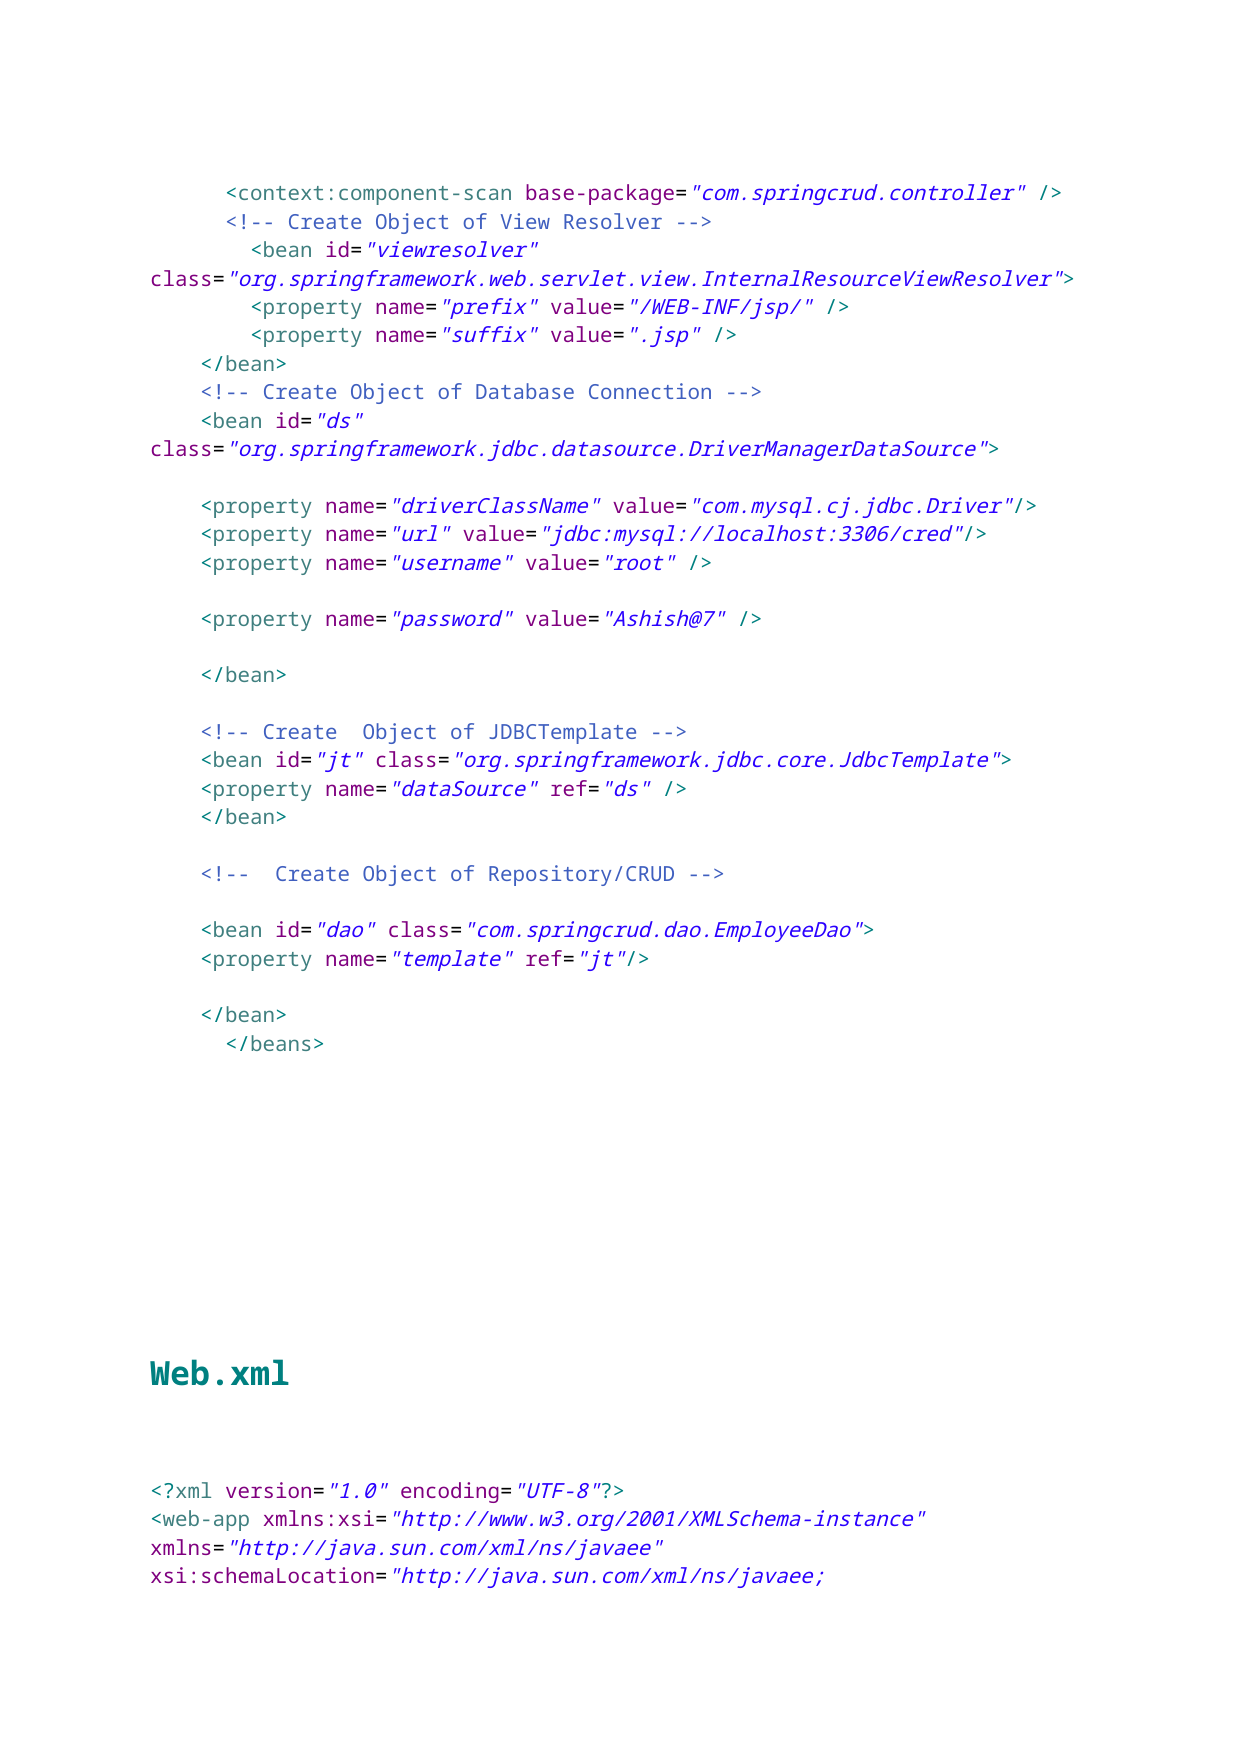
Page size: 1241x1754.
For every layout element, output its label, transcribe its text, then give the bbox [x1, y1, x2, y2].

text Web.xml [150, 1349, 1090, 1395]
text <property name="password" value="Ashish@7" /> [150, 604, 1090, 633]
text <property name="template" ref="jt"/> [150, 944, 1090, 972]
text </bean> [150, 1000, 1090, 1029]
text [150, 1504, 1090, 1589]
text </bean> [150, 802, 1090, 831]
text </bean> [150, 349, 1090, 377]
text <property name="prefix" value="/WEB-INF/jsp/" /> [150, 292, 1090, 321]
text <!-- Create Object of Database Connection --> [150, 377, 1090, 406]
text <!-- Create Object of JDBCTemplate --> [150, 717, 1090, 746]
text <bean id="jt" class="org.springframework.jdbc.core.JdbcTemplate"> [150, 746, 1090, 774]
text <property name="url" value="jdbc:mysql://localhost:3306/cred"/> [150, 519, 1090, 548]
text </bean> [150, 661, 1090, 689]
text <!-- Create Object of Repository/CRUD --> [150, 859, 1090, 887]
text </beans> [150, 1029, 1090, 1057]
text <context:component-scan base-package="com.springcrud.controller" /> [150, 178, 1090, 207]
text <?xml version="1.0" encoding="UTF-8"?> [150, 1476, 1090, 1504]
text <bean id="ds" class="org.springframework.jdbc.datasource.DriverManagerDataSource"> [150, 406, 1090, 463]
text <bean id="viewresolver" class="org.springframework.web.servlet.view.InternalResourceViewResolver"> [150, 235, 1090, 292]
text <property name="dataSource" ref="ds" /> [150, 774, 1090, 802]
text <property name="suffix" value=".jsp" /> [150, 321, 1090, 349]
text <property name="driverClassName" value="com.mysql.cj.jdbc.Driver"/> [150, 491, 1090, 519]
text <property name="username" value="root" /> [150, 548, 1090, 576]
text <bean id="dao" class="com.springcrud.dao.EmployeeDao"> [150, 915, 1090, 944]
text <!-- Create Object of View Resolver --> [150, 207, 1090, 235]
